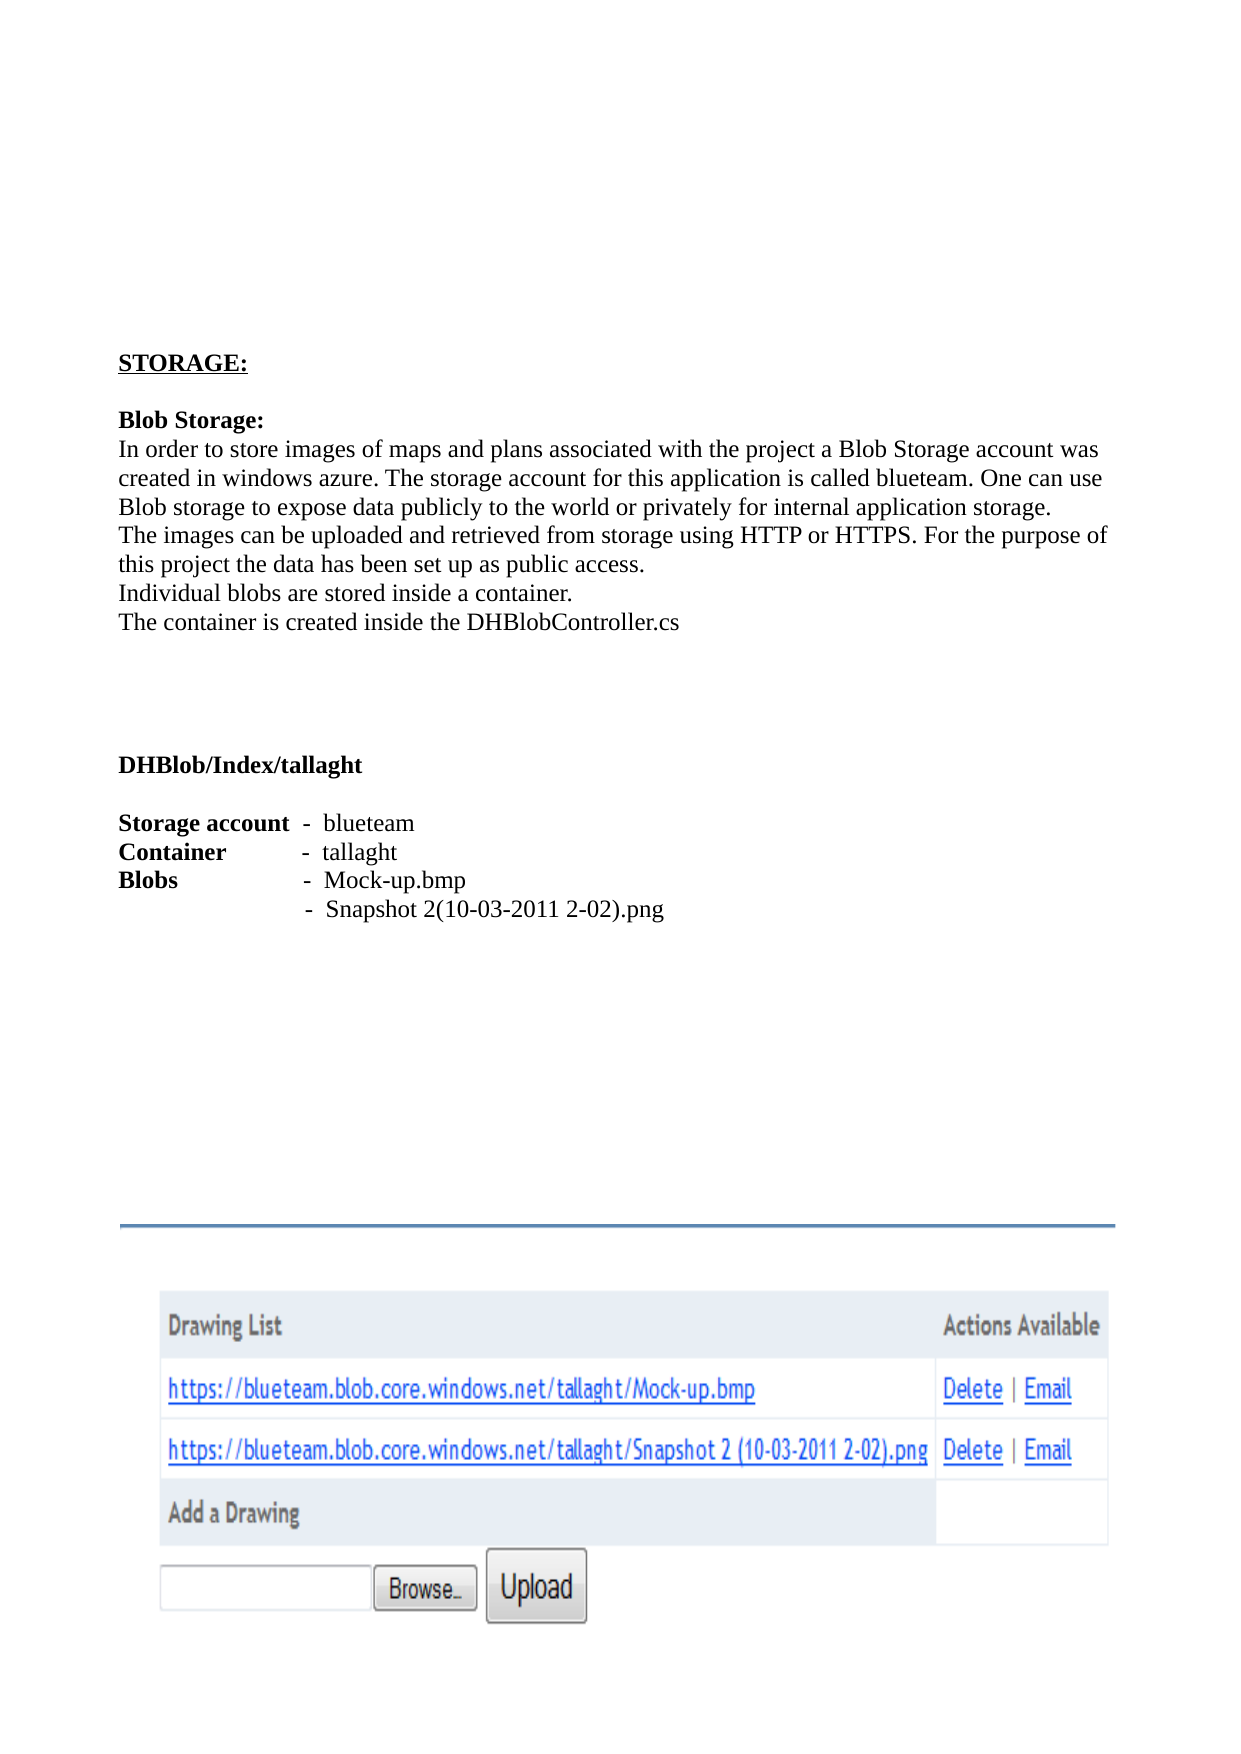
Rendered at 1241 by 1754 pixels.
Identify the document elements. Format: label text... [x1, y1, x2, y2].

text Individual blobs are stored inside a container. [118, 578, 1122, 607]
text DHBlob/Index/tallaght [118, 751, 1122, 779]
text Container - tallaght [118, 837, 1122, 866]
text STORAGE: [118, 348, 1122, 377]
text The images can be uploaded and retrieved from storage using HTTP or HTTPS. For the purpose of this project the data has been set up as public access. [118, 521, 1122, 578]
text Blobs - Mock-up.bmp [118, 866, 1122, 894]
text In order to store images of maps and plans associated with the project a Blob Storage account was created in windows azure. The storage account for this application is called blueteam. One can use Blob storage to expose data publicly to the world or privately for internal application storage. [118, 434, 1122, 521]
text The container is created inside the DHBlobController.cs [118, 607, 1122, 636]
picture [120, 1224, 1116, 1698]
text - Snapshot 2(10-03-2011 2-02).png [118, 894, 1122, 923]
text Storage account - blueteam [118, 808, 1122, 837]
text Blob Storage: [118, 406, 1122, 434]
